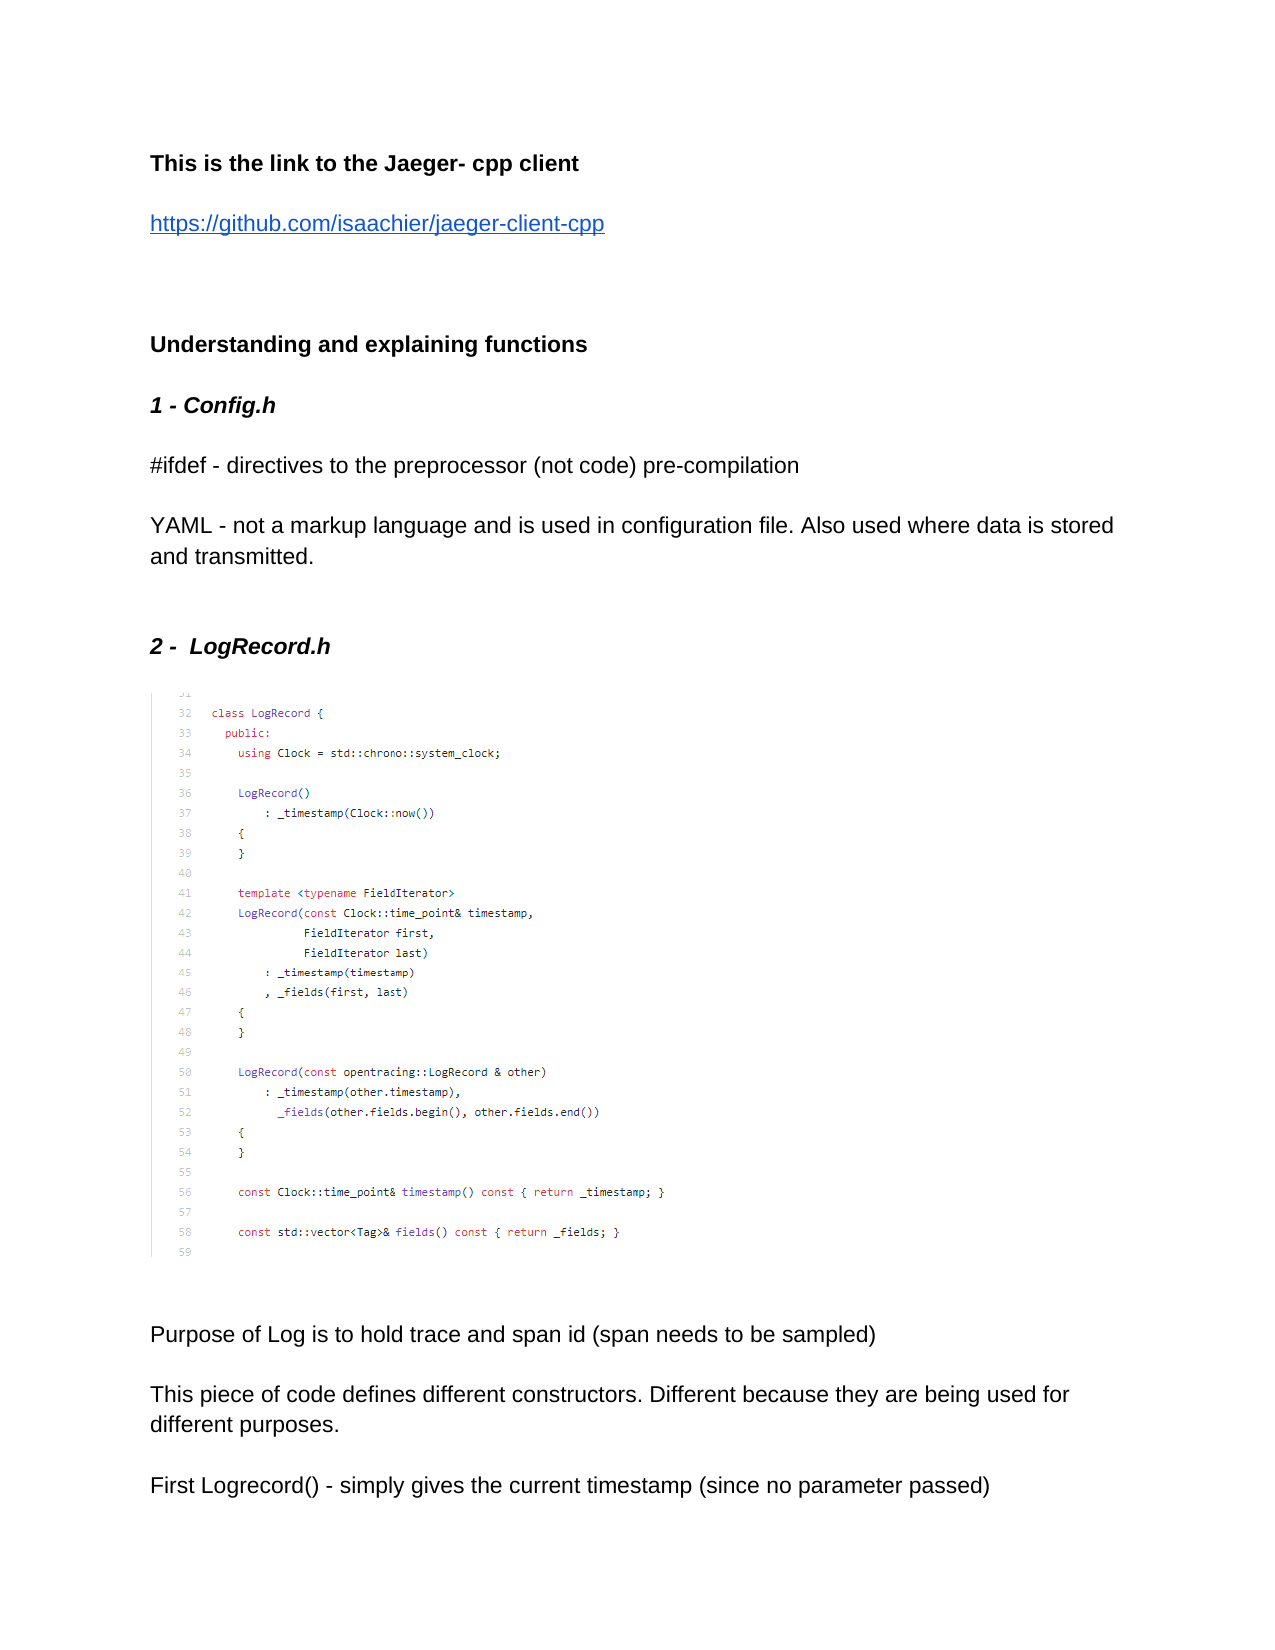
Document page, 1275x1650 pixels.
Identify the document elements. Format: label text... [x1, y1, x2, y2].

text This is the link to the Jaeger- cpp client [150, 150, 1125, 176]
text Understanding and explaining functions [150, 331, 1125, 358]
text YAML - not a markup language and is used in configuration file. Also used where data is stored and transmitted. [150, 512, 1125, 569]
text 2 - LogRecord.h [150, 633, 1125, 660]
text This piece of code defines different constructors. Different because they are being used for different purposes. [150, 1381, 1125, 1437]
text #ifdef - directives to the preprocessor (not code) pre-compilation [150, 452, 1125, 478]
text https://github.com/isaachier/jaeger-client-cpp [150, 210, 1125, 237]
picture [150, 693, 1125, 1257]
text Purpose of Log is to hold trace and span id (span needs to be sampled) [150, 1321, 1125, 1347]
text First Logrecord() - simply gives the current timestamp (since no parameter passed) [150, 1472, 1125, 1498]
text 1 - Config.h [150, 392, 1125, 418]
